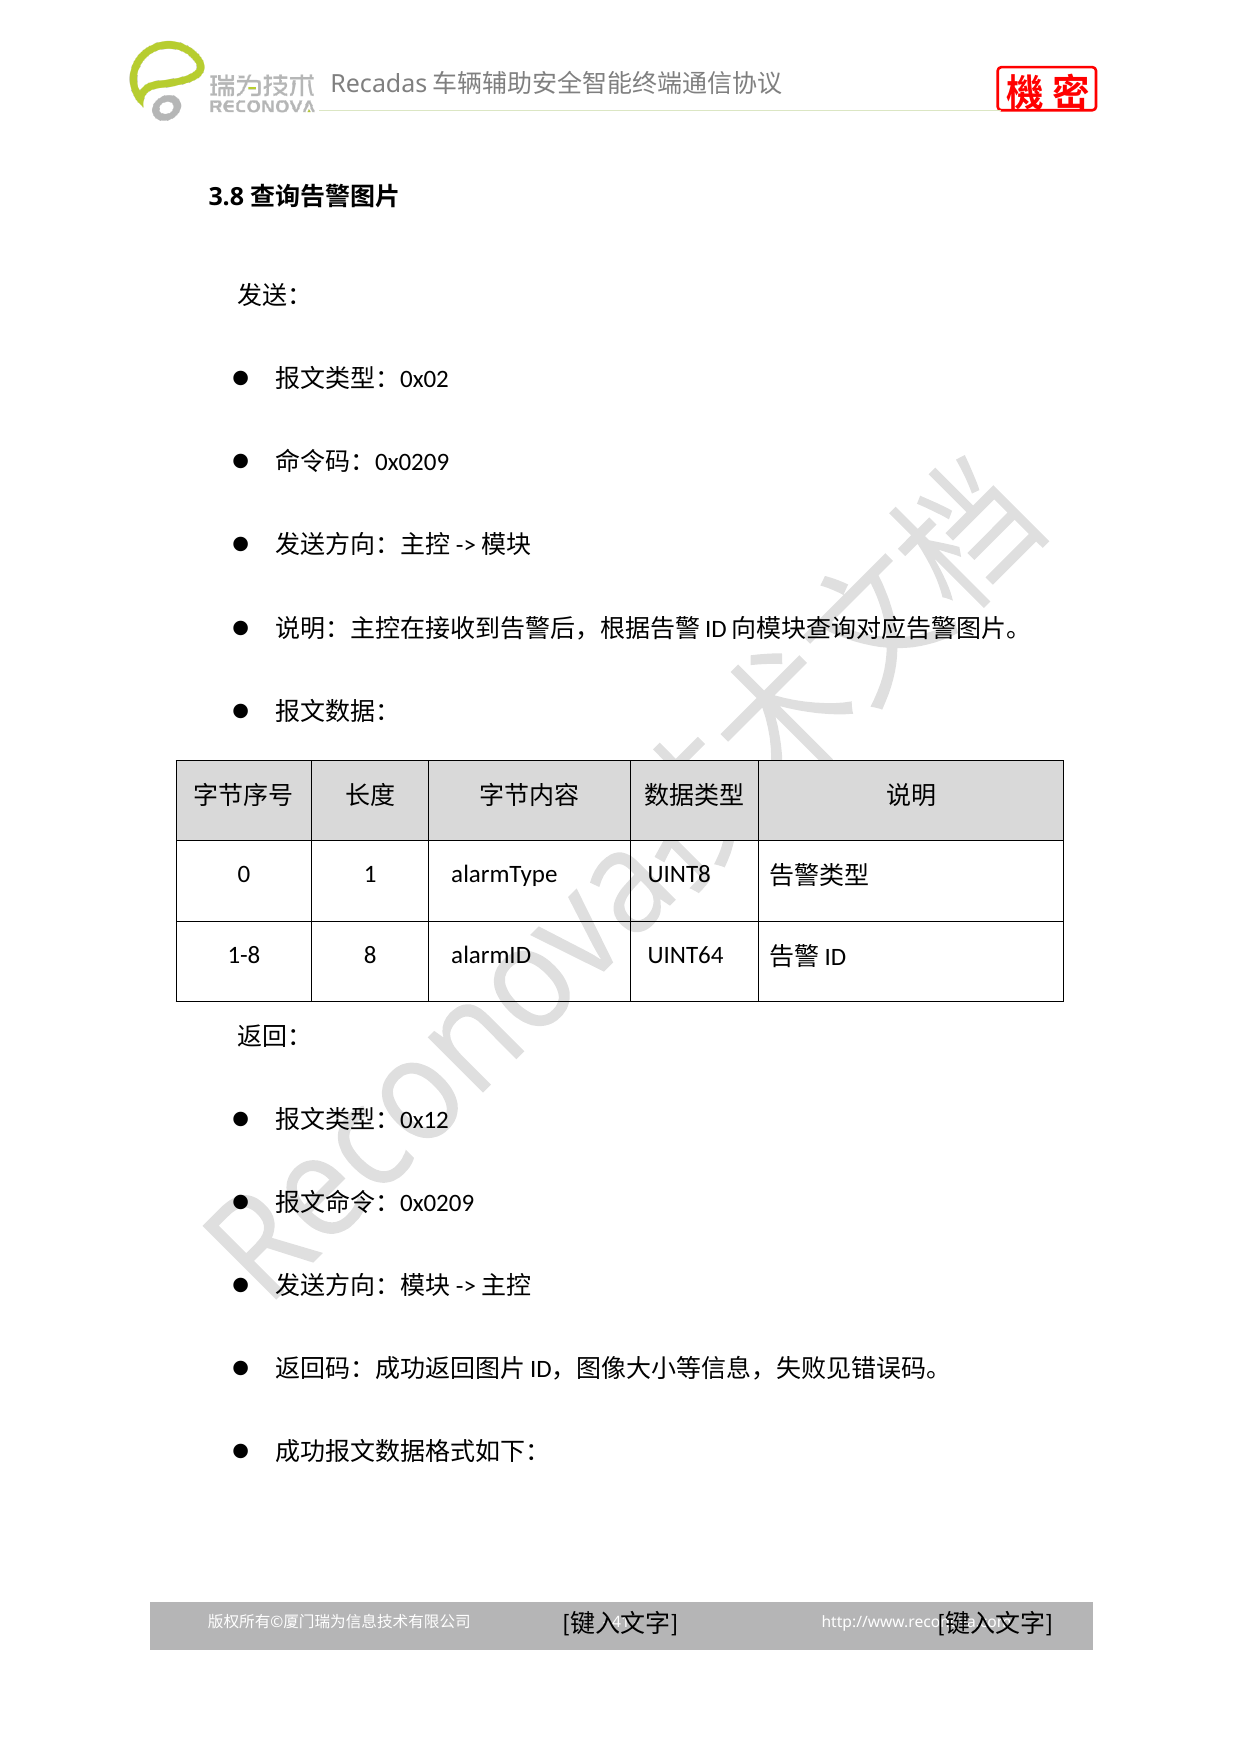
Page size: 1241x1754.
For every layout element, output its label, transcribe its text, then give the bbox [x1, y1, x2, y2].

picture [114, 34, 330, 127]
list 返回码：成功返回图片ID，图像大小等信息，失败见错误码。 [231, 1334, 1053, 1399]
list 报文类型：0x12 [231, 1085, 1053, 1150]
list 报文类型：0x02 [231, 344, 1053, 409]
list 命令码：0x0209 [231, 427, 1053, 492]
table_cell 告警ID [759, 922, 1063, 1001]
table_cell 1-8 [177, 922, 311, 1001]
table_header 长度 [312, 761, 428, 840]
table_cell alarmType [429, 841, 630, 921]
table_header 说明 [759, 761, 1063, 840]
table_cell 8 [312, 922, 428, 1001]
list 报文数据： [231, 677, 1053, 742]
table_header 字节内容 [429, 761, 630, 840]
table_cell 0 [177, 841, 311, 921]
table_cell UINT8 [631, 841, 758, 921]
list 报文命令：0x0209 [231, 1168, 1053, 1233]
text 查询告警图片 [187, 162, 1053, 227]
list 说明：主控在接收到告警后，根据告警ID向模块查询对应告警图片。 [231, 594, 1053, 659]
list 成功报文数据格式如下： [231, 1417, 1053, 1482]
text 发送： [187, 261, 1053, 326]
table_cell UINT64 [631, 922, 758, 1001]
text 返回： [187, 1002, 1053, 1067]
list 发送方向：模块 -> 主控 [231, 1251, 1053, 1316]
table_cell 1 [312, 841, 428, 921]
table_cell 告警类型 [759, 841, 1063, 921]
table_header 字节序号 [177, 761, 311, 840]
table_header 数据类型 [631, 761, 758, 840]
list 发送方向：主控 -> 模块 [231, 511, 1053, 576]
table_cell alarmID [429, 922, 630, 1001]
